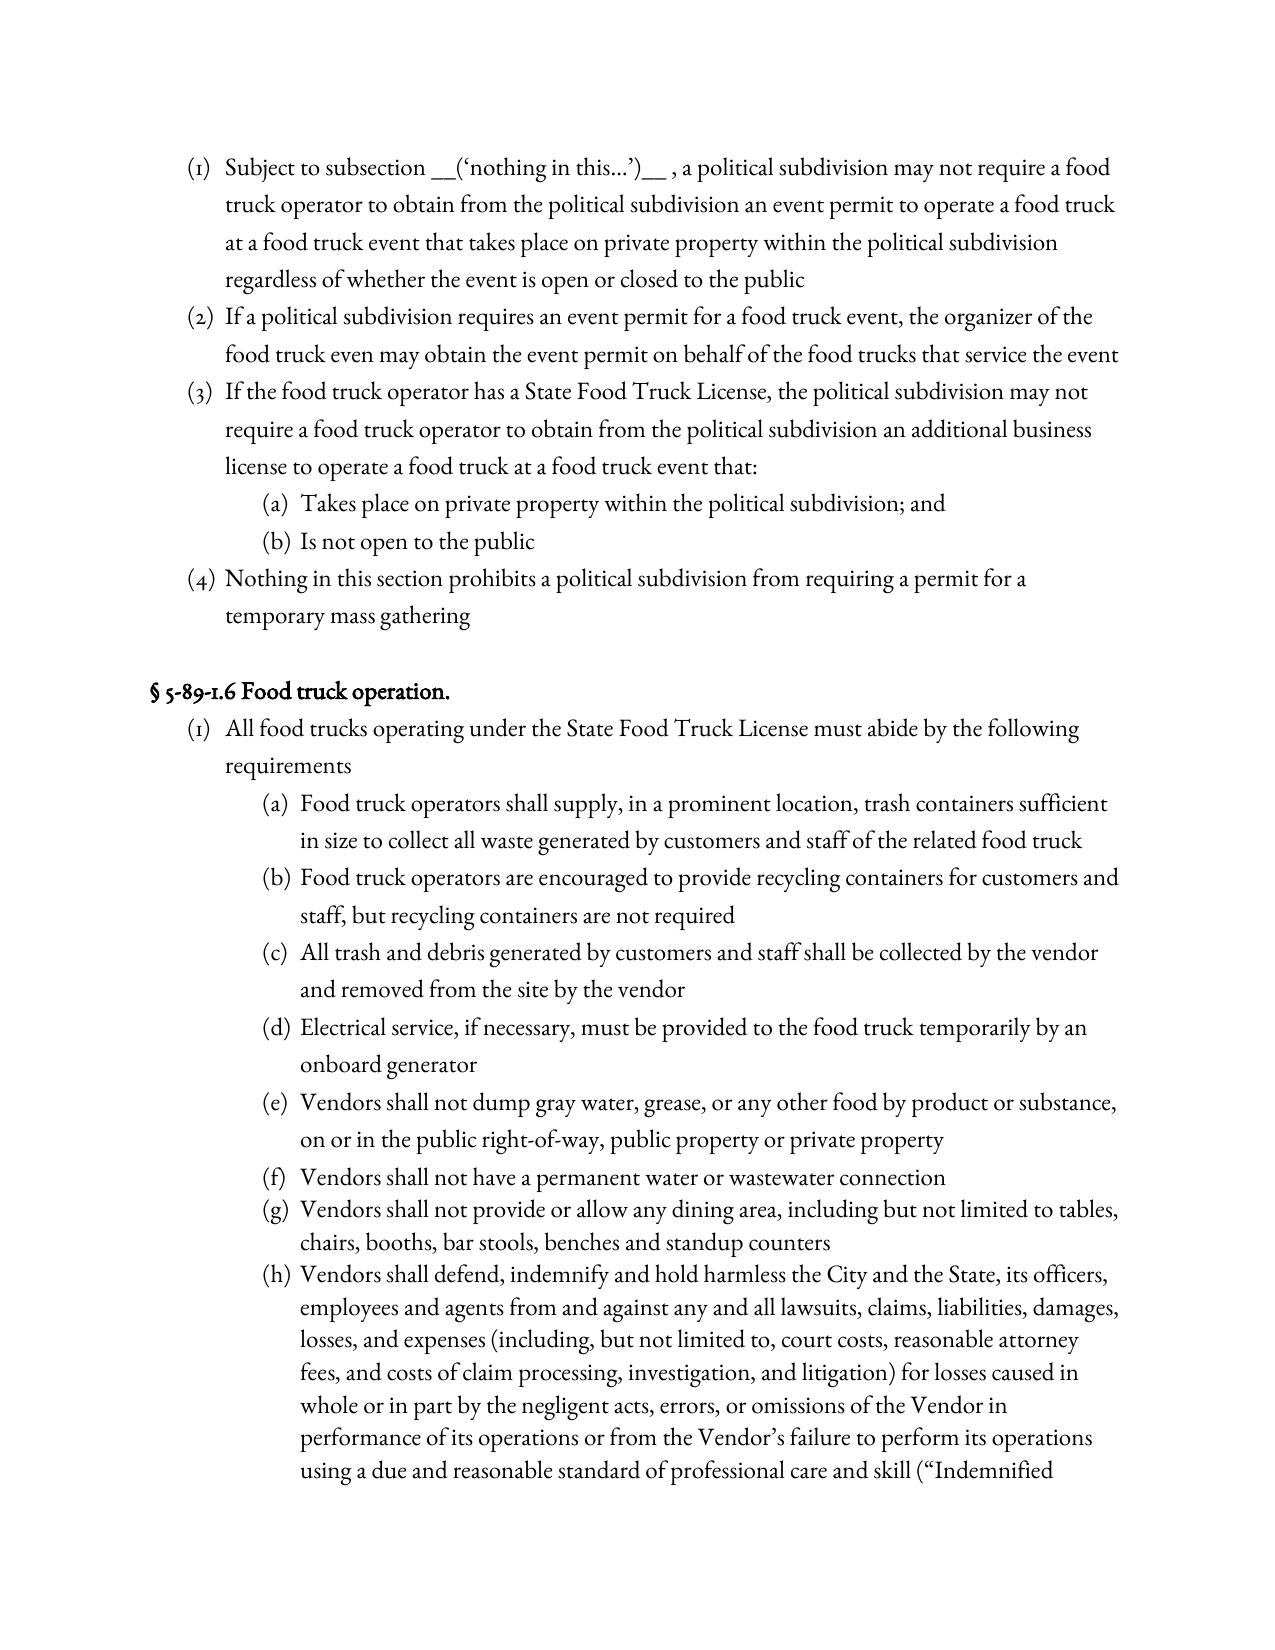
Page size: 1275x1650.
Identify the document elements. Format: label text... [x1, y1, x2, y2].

text § 5-89-1.6 Food truck operation. [150, 673, 1125, 706]
list Nothing in this section prohibits a political subdivision from requiring a permit for a temporary mass gathering [187, 561, 1125, 631]
list If a political subdivision requires an event permit for a food truck event, the organizer of the food truck even may obtain the event permit on behalf of the food trucks that service the event [187, 299, 1125, 369]
list Vendors shall not dump gray water, grease, or any other food by product or substance, on or in the public right-of-way, public property or private property [262, 1085, 1125, 1155]
list All food trucks operating under the State Food Truck License must abide by the following requirements [187, 711, 1125, 781]
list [262, 1257, 1125, 1486]
list Vendors shall not have a permanent water or wastewater connection [262, 1160, 1125, 1192]
list Is not open to the public [262, 524, 1125, 557]
list Electrical service, if necessary, must be provided to the food truck temporarily by an onboard generator [262, 1010, 1125, 1080]
list Food truck operators are encouraged to provide recycling containers for customers and staff, but recycling containers are not required [262, 861, 1125, 931]
list Food truck operators shall supply, in a prominent location, trash containers sufficient in size to collect all waste generated by customers and staff of the related food truck [262, 786, 1125, 856]
list Takes place on private property within the political subdivision; and [262, 487, 1125, 519]
list Subject to subsection __(‘nothing in this…’)__ , a political subdivision may not require a food truck operator to obtain from the political subdivision an event permit to operate a food truck at a food truck event that takes place on private property within the political subdivision regardless of whether the event is open or closed to the public [187, 150, 1125, 295]
list All trash and debris generated by customers and staff shall be collected by the vendor and removed from the site by the vendor [262, 935, 1125, 1005]
list If the food truck operator has a State Food Truck License, the political subdivision may not require a food truck operator to obtain from the political subdivision an additional business license to operate a food truck at a food truck event that: [187, 374, 1125, 482]
list Vendors shall not provide or allow any dining area, including but not limited to tables, chairs, booths, bar stools, benches and standup counters [262, 1192, 1125, 1257]
